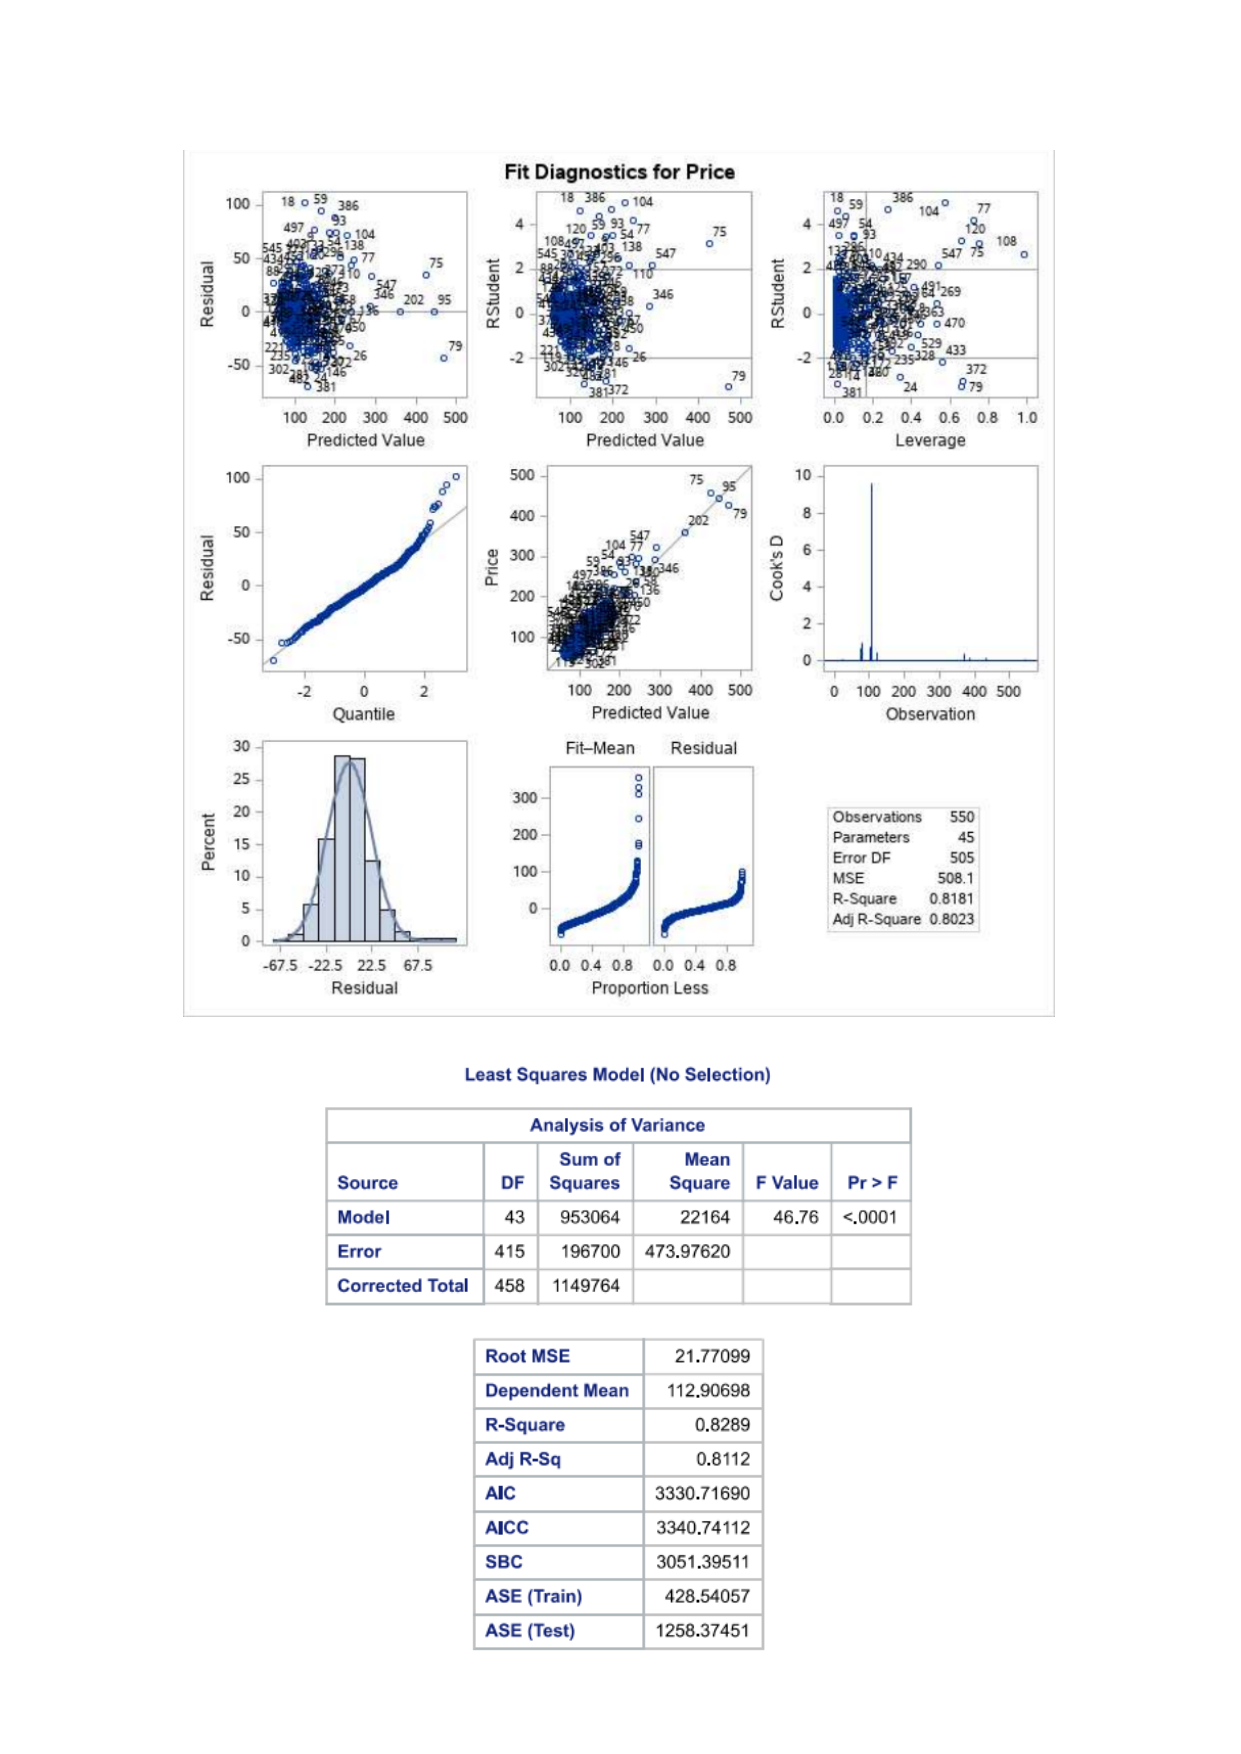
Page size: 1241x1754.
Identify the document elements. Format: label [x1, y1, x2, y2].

picture [182, 150, 1058, 1017]
picture [320, 1061, 919, 1651]
